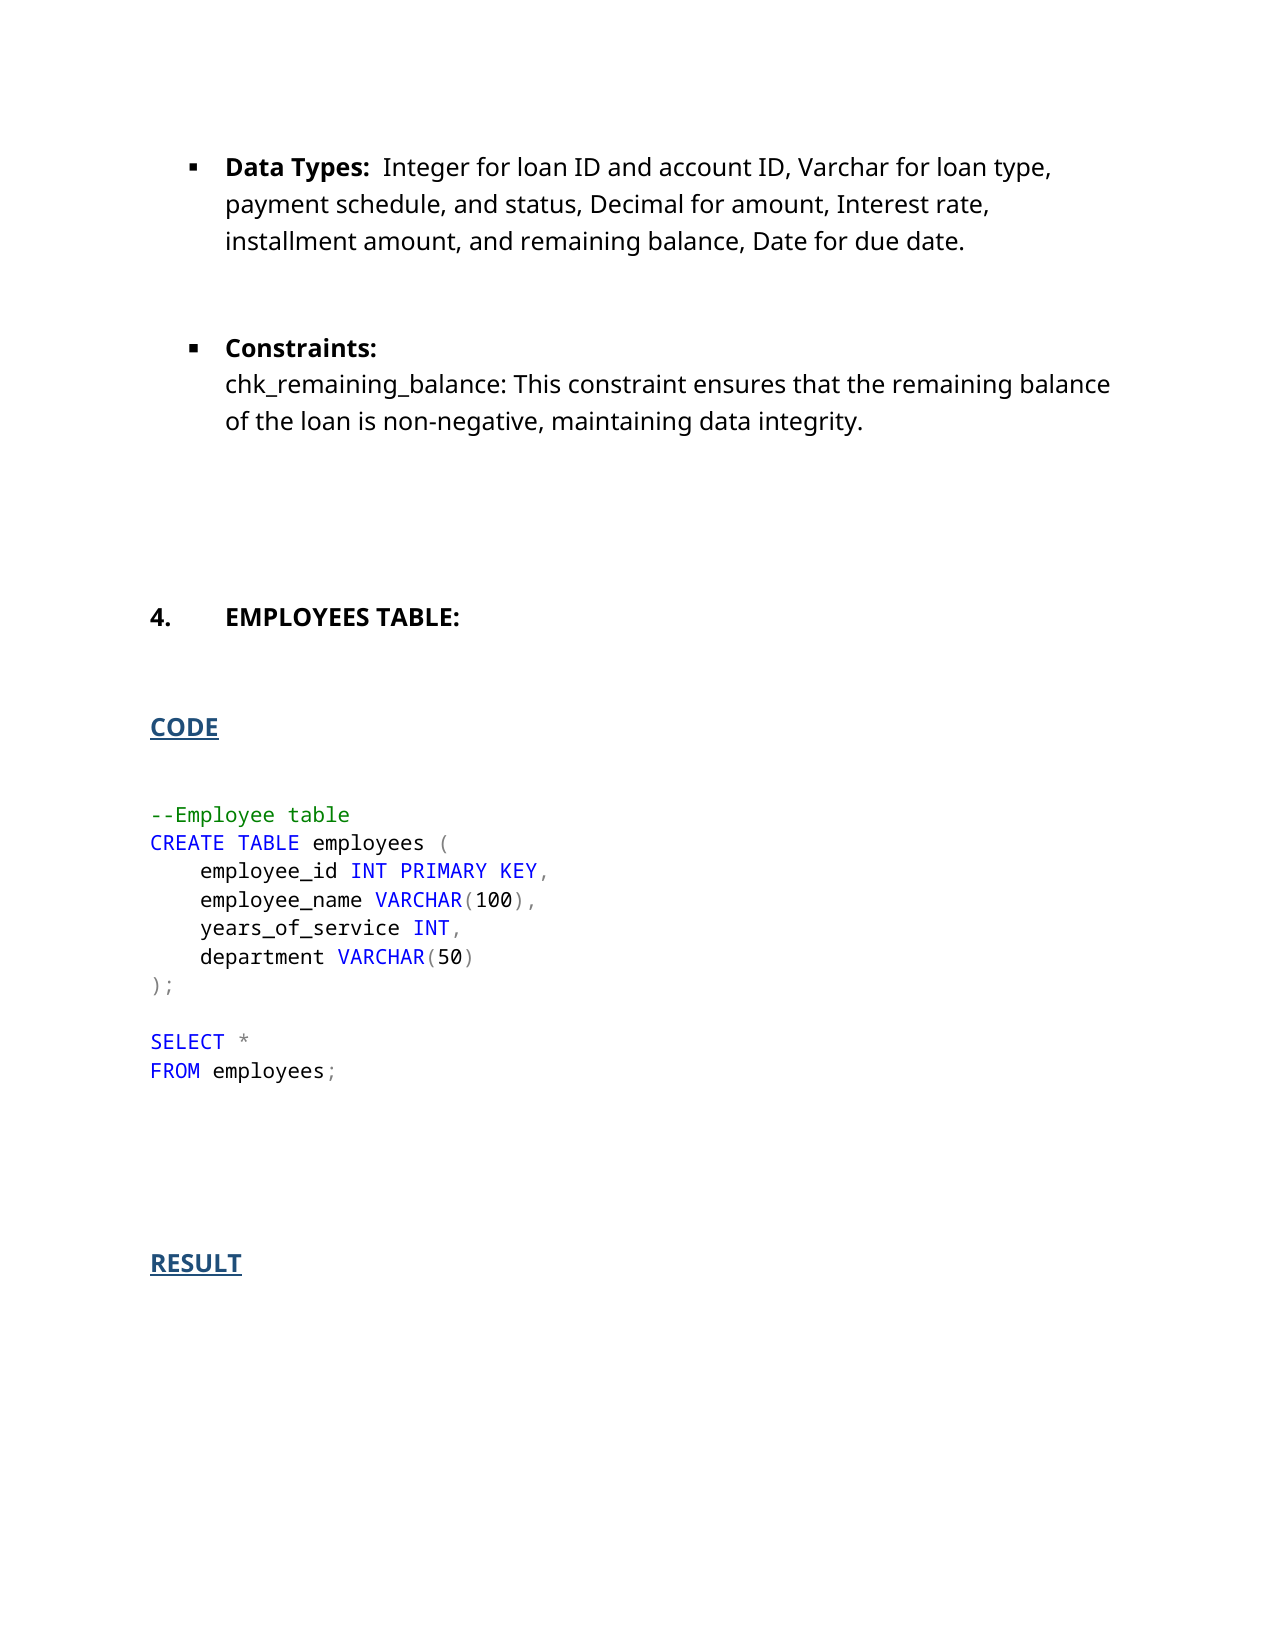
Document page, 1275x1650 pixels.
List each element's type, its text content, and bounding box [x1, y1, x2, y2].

list Constraints: [187, 330, 1125, 364]
list Data Types: Integer for loan ID and account ID, Varchar for loan type, payment schedule, and status, Decimal for amount, Interest rate, installment amount, and remaining balance, Date for due date. [187, 150, 1125, 258]
text employee_name VARCHAR(100), [150, 885, 1125, 913]
list CODE [150, 709, 1125, 744]
text --Employee table [150, 800, 1125, 828]
text years_of_service INT, [150, 913, 1125, 942]
list FROM employees; [150, 1056, 1125, 1084]
list RESULT [150, 1246, 1125, 1280]
text SELECT * [150, 1027, 1125, 1056]
list EMPLOYEES TABLE: [150, 599, 1125, 633]
list chk_remaining_balance: This constraint ensures that the remaining balance of the loan is non-negative, maintaining data integrity. [225, 367, 1125, 438]
text ); [150, 970, 1125, 999]
text employee_id INT PRIMARY KEY, [150, 857, 1125, 885]
text CREATE TABLE employees ( [150, 828, 1125, 857]
text department VARCHAR(50) [150, 942, 1125, 970]
